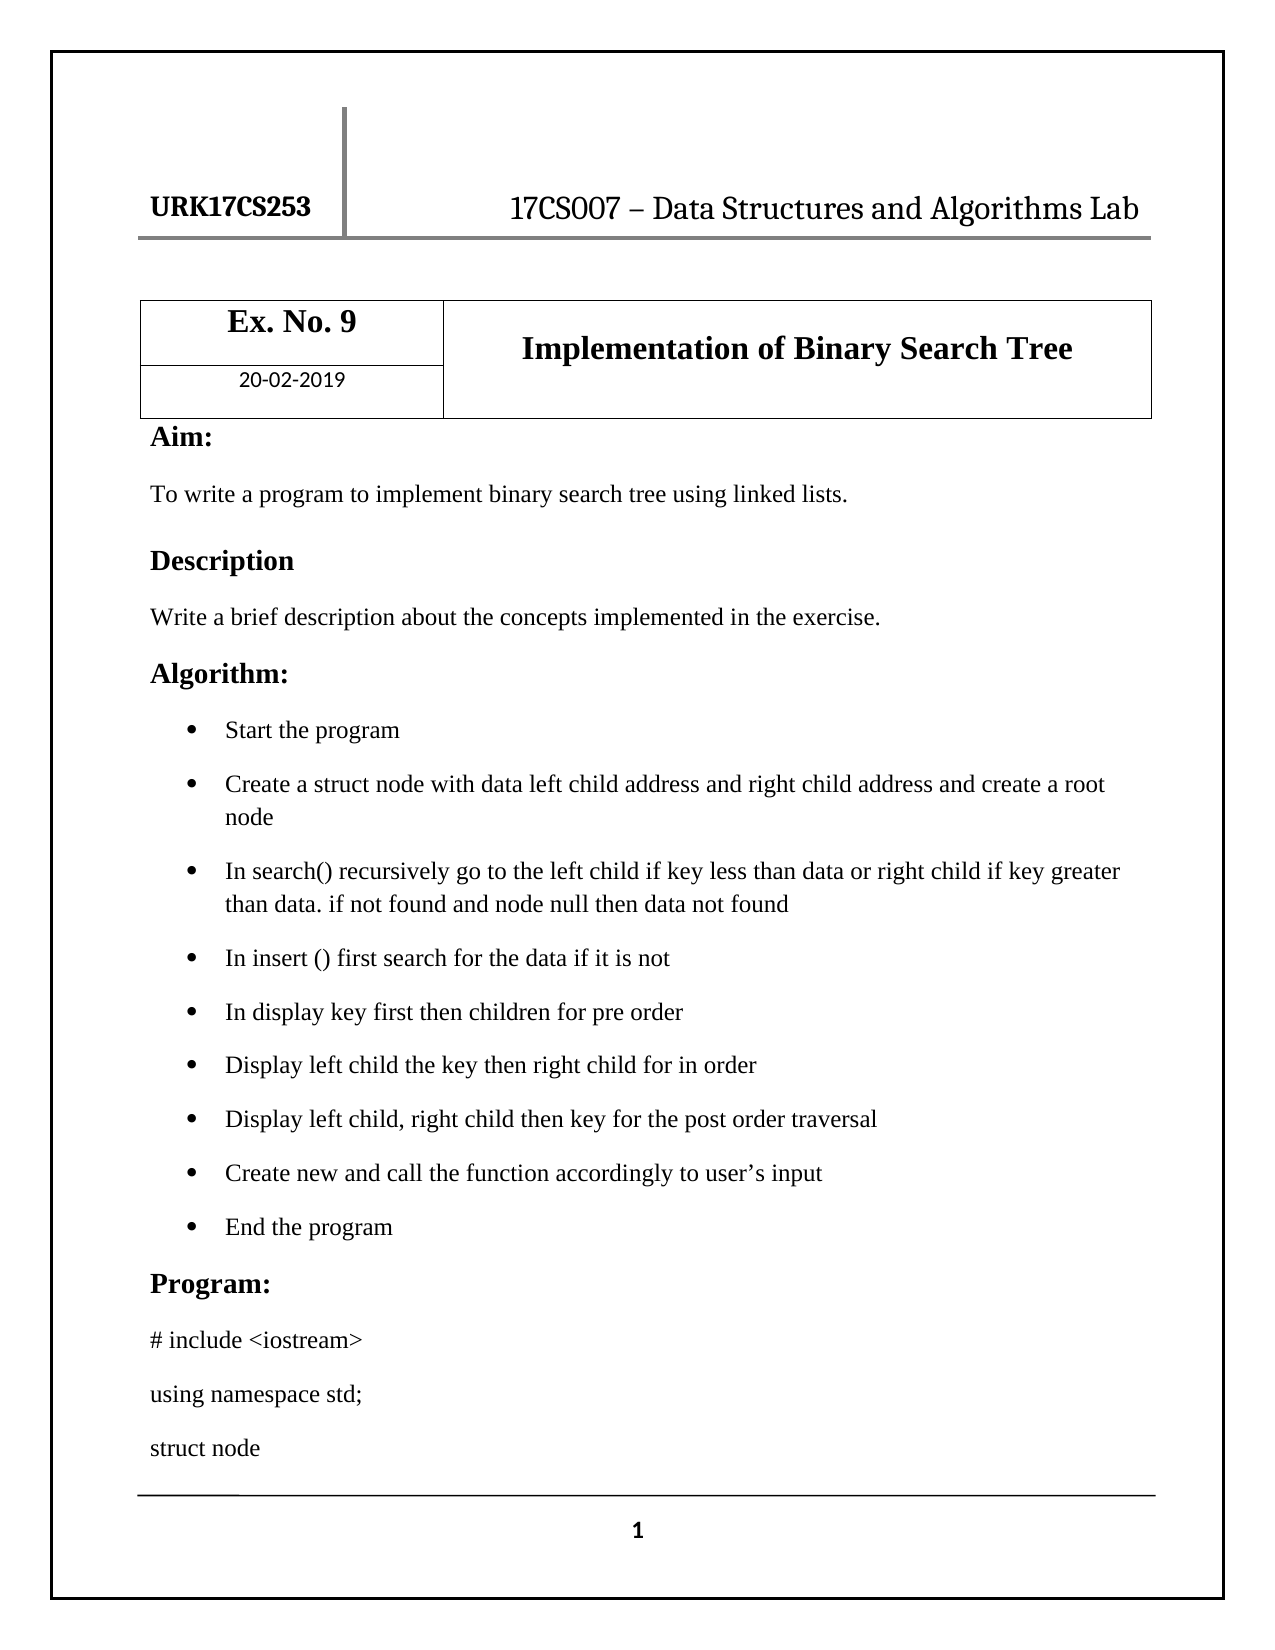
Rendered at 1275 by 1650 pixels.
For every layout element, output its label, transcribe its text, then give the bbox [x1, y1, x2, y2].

list Display left child, right child then key for the post order traversal [187, 1104, 1125, 1133]
list Create new and call the function accordingly to user’s input [187, 1158, 1125, 1187]
text Program: [150, 1266, 1125, 1299]
text Description [150, 543, 1125, 576]
list Start the program [187, 715, 1125, 744]
text Aim: [150, 419, 1125, 453]
list In search() recursively go to the left child if key less than data or right child if key greater than data. if not found and node null then data not found [187, 856, 1125, 918]
list In insert () first search for the data if it is not [187, 943, 1125, 972]
text Algorithm: [150, 656, 1125, 689]
text To write a program to implement binary search tree using linked lists. [150, 479, 1125, 507]
list Create a struct node with data left child address and right child address and create a root node [187, 769, 1125, 831]
text struct node [150, 1433, 1125, 1462]
table_cell 20-02-2019 [141, 366, 443, 418]
list Display left child the key then right child for in order [187, 1051, 1125, 1079]
list In display key first then children for pre order [187, 997, 1125, 1025]
text using namespace std; [150, 1379, 1125, 1408]
table_header Ex. No. 9 [141, 301, 443, 364]
list End the program [187, 1212, 1125, 1241]
table_header Implementation of Binary Search Tree [444, 301, 1151, 418]
text Write a brief description about the concepts implemented in the exercise. [150, 602, 1125, 631]
text # include <iostream> [150, 1325, 1125, 1354]
